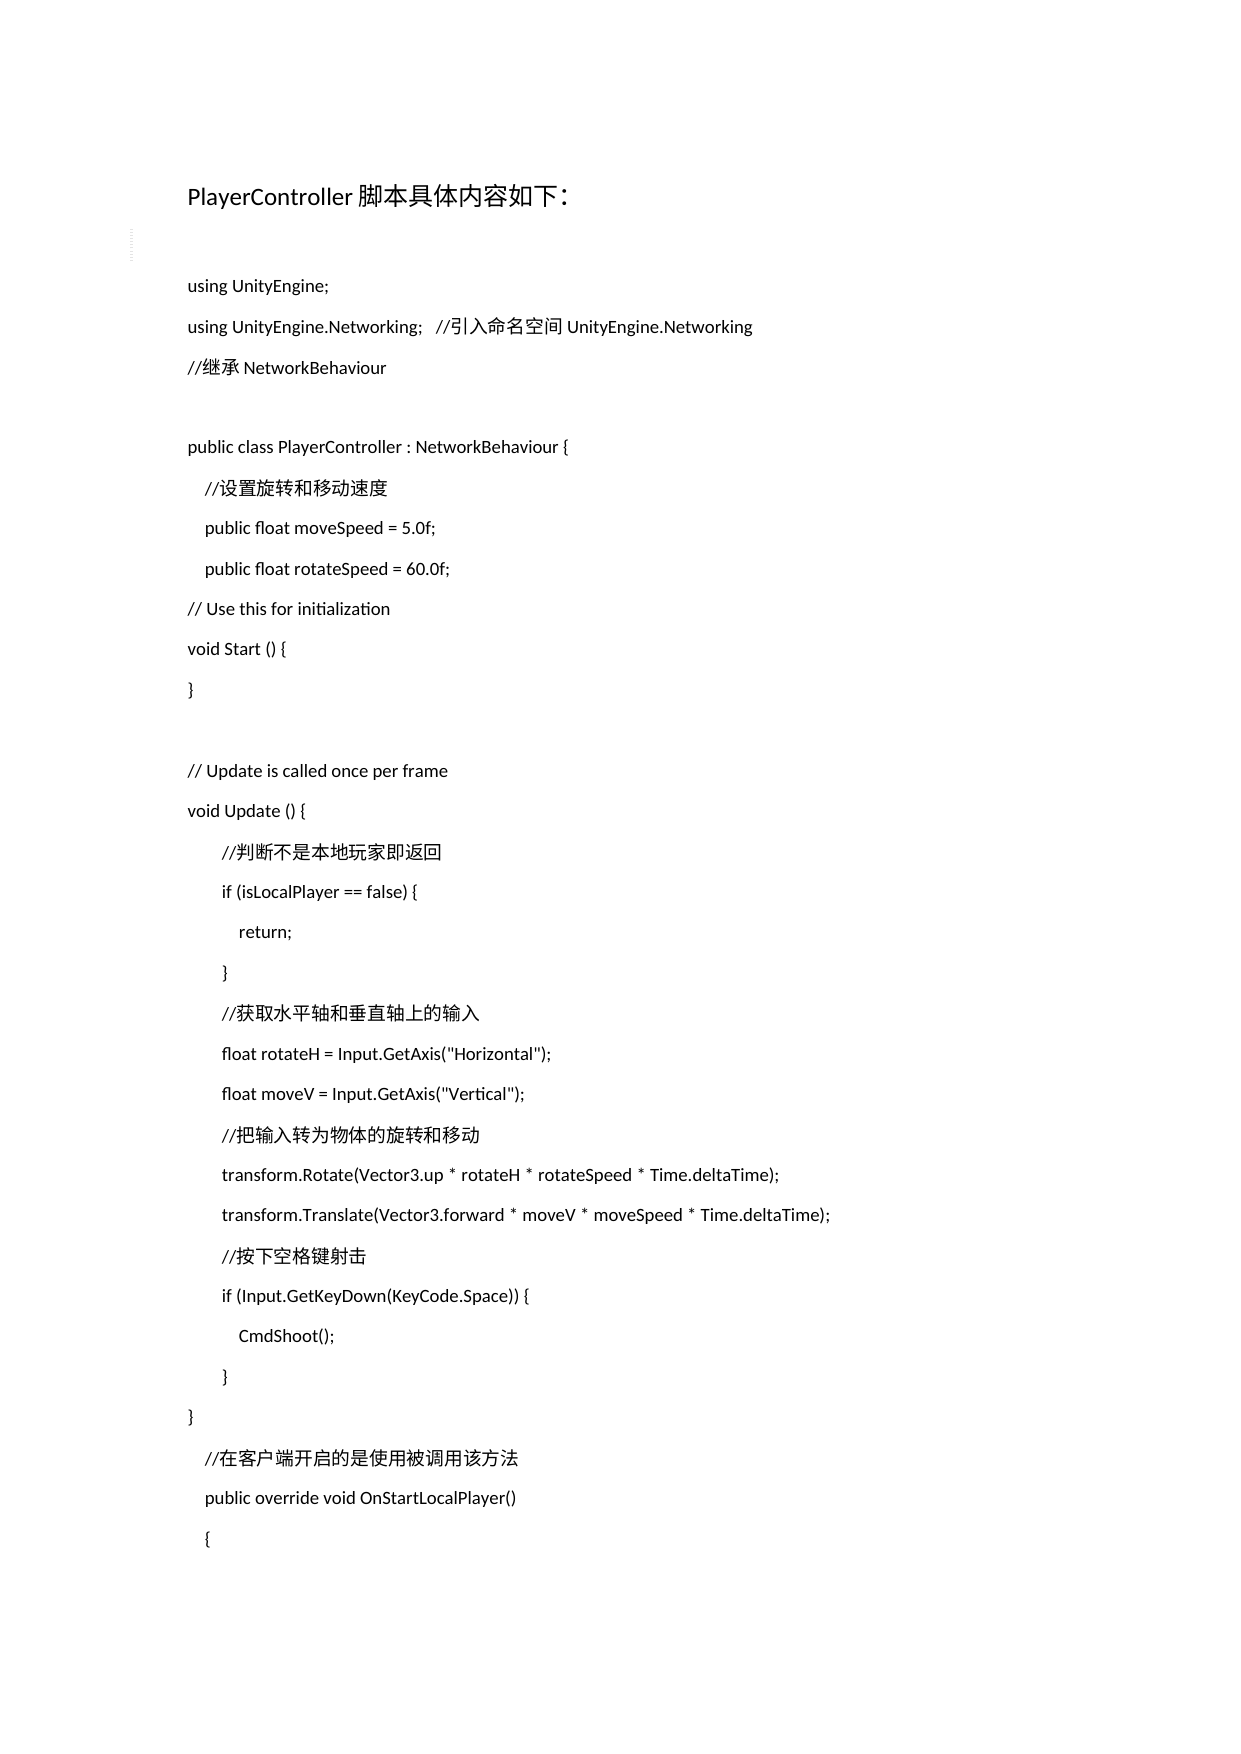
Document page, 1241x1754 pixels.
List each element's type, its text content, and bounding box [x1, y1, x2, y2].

text //在客户端开启的是使用被调用该方法 [187, 1441, 1053, 1473]
text using UnityEngine; [187, 269, 1053, 301]
text public float moveSpeed = 5.0f; [187, 511, 1053, 544]
text transform.Rotate(Vector3.up * rotateH * rotateSpeed * Time.deltaTime); [187, 1158, 1053, 1191]
text transform.Translate(Vector3.forward * moveV * moveSpeed * Time.deltaTime); [187, 1198, 1053, 1231]
text CmdShoot(); [187, 1320, 1053, 1352]
text { [187, 1522, 1053, 1554]
text } [187, 673, 1053, 706]
text // Use this for initialization [187, 592, 1053, 625]
text public float rotateSpeed = 60.0f; [187, 552, 1053, 584]
text //判断不是本地玩家即返回 [187, 835, 1053, 867]
text public override void OnStartLocalPlayer() [187, 1481, 1053, 1514]
text } [187, 956, 1053, 988]
text if (isLocalPlayer == false) { [187, 875, 1053, 908]
text //把输入转为物体的旋转和移动 [187, 1118, 1053, 1150]
text } [187, 1401, 1053, 1433]
text //获取水平轴和垂直轴上的输入 [187, 996, 1053, 1029]
text //继承NetworkBehaviour [187, 350, 1053, 382]
text //设置旋转和移动速度 [187, 471, 1053, 503]
text return; [187, 916, 1053, 948]
text } [187, 1360, 1053, 1393]
text void Start () { [187, 633, 1053, 665]
text void Update () { [187, 794, 1053, 827]
text float rotateH = Input.GetAxis("Horizontal"); [187, 1037, 1053, 1069]
text float moveV = Input.GetAxis("Vertical"); [187, 1077, 1053, 1110]
text public class PlayerController : NetworkBehaviour { [187, 431, 1053, 463]
text PlayerController脚本具体内容如下： [187, 162, 1053, 227]
text if (Input.GetKeyDown(KeyCode.Space)) { [187, 1279, 1053, 1312]
text using UnityEngine.Networking; //引入命名空间 UnityEngine.Networking [187, 309, 1053, 342]
text // Update is called once per frame [187, 754, 1053, 786]
text //按下空格键射击 [187, 1239, 1053, 1271]
